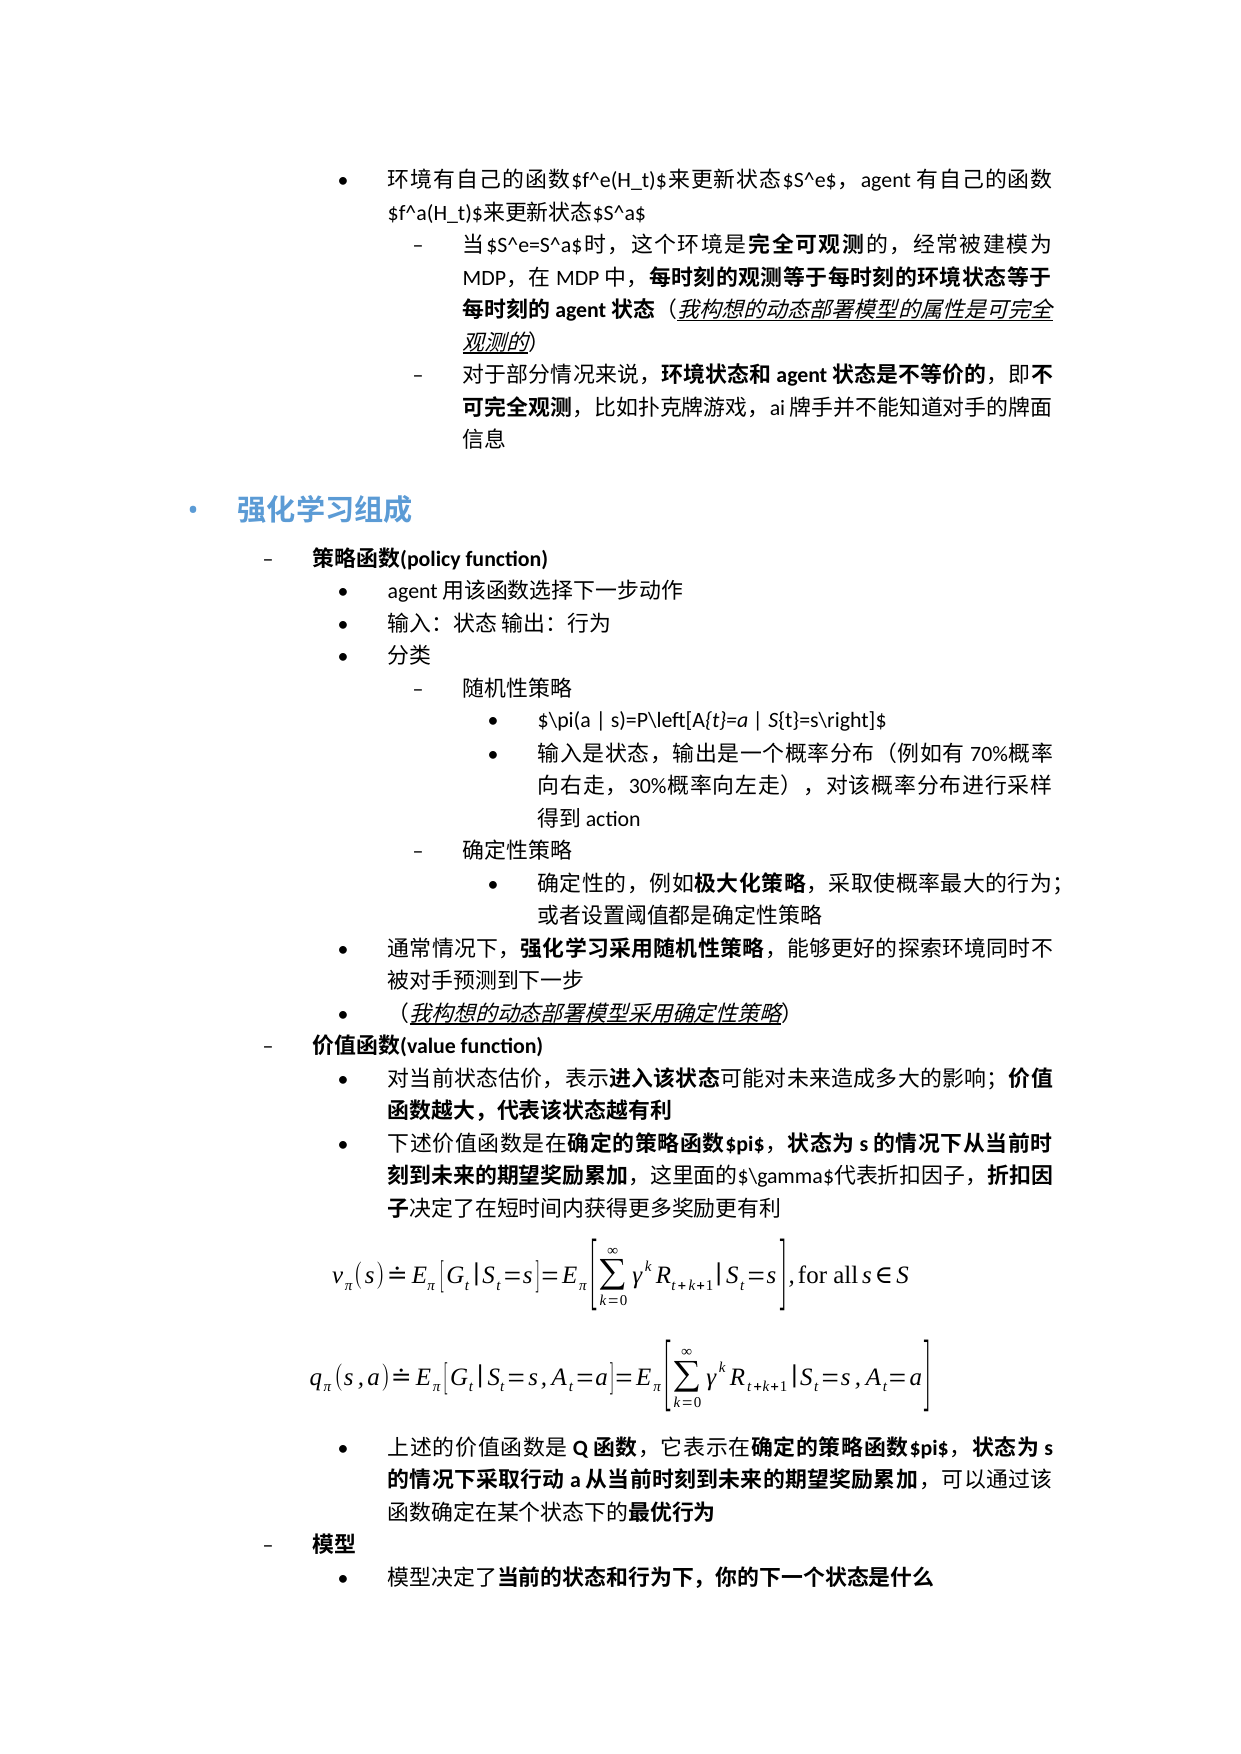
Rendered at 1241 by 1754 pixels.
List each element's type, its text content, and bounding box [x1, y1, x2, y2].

list 下述价值函数是在确定的策略函数$pi$，状态为s的情况下从当前时刻到未来的期望奖励累加，这里面的$\gamma$代表折扣因子，折扣因子决定了在短时间内获得更多奖励更有利 [337, 1125, 1053, 1223]
list 对于部分情况来说，环境状态和agent状态是不等价的，即不可完全观测，比如扑克牌游戏，ai牌手并不能知道对手的牌面信息 [412, 357, 1053, 454]
list 模型 [262, 1527, 1053, 1559]
list 输入是状态，输出是一个概率分布（例如有70%概率向右走，30%概率向左走），对该概率分布进行采样得到action [487, 735, 1053, 833]
list 价值函数(value function) [262, 1028, 1053, 1060]
list 策略函数(policy function) [262, 540, 1053, 573]
list $\pi(a | s)=P\left[A{t}=a | S{t}=s\right]$ [487, 703, 1053, 735]
list 随机性策略 [412, 670, 1053, 703]
list 当$S^e=S^a$时，这个环境是完全可观测的，经常被建模为MDP，在MDP中，每时刻的观测等于每时刻的环境状态等于每时刻的agent状态（我构想的动态部署模型的属性是可完全观测的） [412, 227, 1053, 357]
list 上述的价值函数是Q函数，它表示在确定的策略函数$pi$，状态为s的情况下采取行动a从当前时刻到未来的期望奖励累加，可以通过该函数确定在某个状态下的最优行为 [337, 1429, 1053, 1527]
list 通常情况下，强化学习采用随机性策略，能够更好的探索环境同时不被对手预测到下一步 [337, 930, 1053, 995]
list （我构想的动态部署模型采用确定性策略） [337, 995, 1053, 1028]
subtitle 强化学习组成 [187, 475, 1053, 540]
list 模型决定了当前的状态和行为下，你的下一个状态是什么 [337, 1559, 1053, 1592]
list 确定性策略 [412, 833, 1053, 865]
list agent用该函数选择下一步动作 [337, 573, 1053, 605]
list 分类 [337, 638, 1053, 670]
list 对当前状态估价，表示进入该状态可能对未来造成多大的影响；价值函数越大，代表该状态越有利 [337, 1060, 1053, 1125]
list 输入：状态 输出：行为 [337, 605, 1053, 638]
list 确定性的，例如极大化策略，采取使概率最大的行为；或者设置阈值都是确定性策略 [487, 865, 1053, 930]
list 环境有自己的函数$f^e(H_t)$来更新状态$S^e$，agent有自己的函数$f^a(H_t)$来更新状态$S^a$ [337, 162, 1053, 227]
